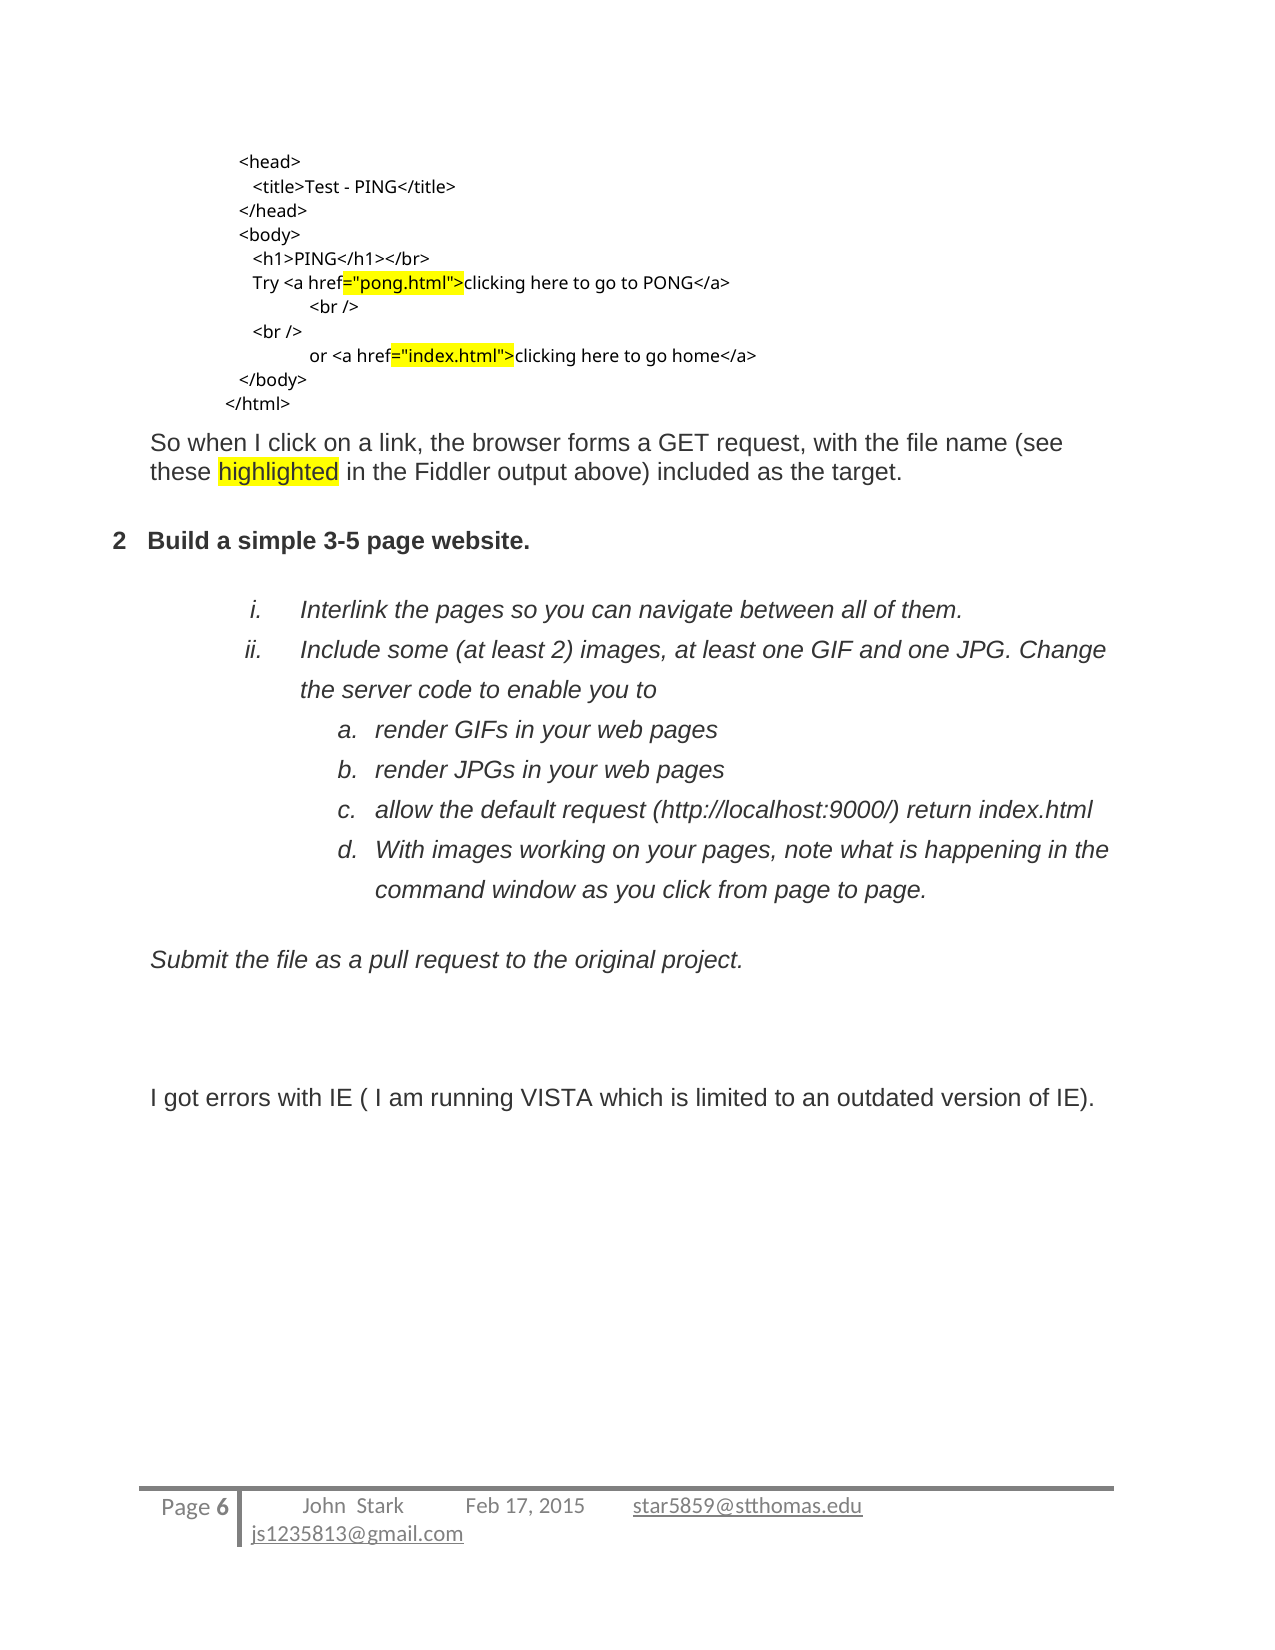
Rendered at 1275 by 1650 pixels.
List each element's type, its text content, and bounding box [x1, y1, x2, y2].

text <br /> [225, 295, 1125, 319]
text <title>Test - PING</title> [225, 174, 1125, 198]
list Interlink the pages so you can navigate between all of them. [262, 584, 1125, 624]
text I got errors with IE ( I am running VISTA which is limited to an outdated version of IE). [150, 1072, 1125, 1112]
list allow the default request (http://localhost:9000/) return index.html [337, 784, 1125, 824]
list With images working on your pages, note what is happening in the command window as you click from page to page. [337, 824, 1125, 904]
text <body> [225, 222, 1125, 247]
text or <a href="index.html">clicking here to go home</a> [514, 343, 1125, 367]
text Try <a href="pong.html">clicking here to go to PONG</a> [464, 271, 1125, 295]
text 2 Build a simple 3-5 page website. [112, 515, 1125, 555]
text </body> [225, 367, 1125, 392]
text Submit the file as a pull request to the original project. [150, 933, 1125, 973]
text <h1>PING</h1></br> [225, 247, 1125, 271]
text So when I click on a link, the browser forms a GET request, with the file name (see these highlighted in the Fiddler output above) included as the target. [150, 428, 1125, 486]
text </html> [225, 392, 1125, 416]
text </head> [225, 198, 1125, 222]
list Include some (at least 2) images, at least one GIF and one JPG. Change the server code to enable you to [262, 624, 1125, 704]
text <head> [225, 150, 1125, 174]
list render JPGs in your web pages [337, 744, 1125, 784]
text or <a href="index.html">clicking here to go home</a> [225, 343, 391, 367]
list render GIFs in your web pages [337, 704, 1125, 744]
text <br /> [225, 319, 1125, 343]
